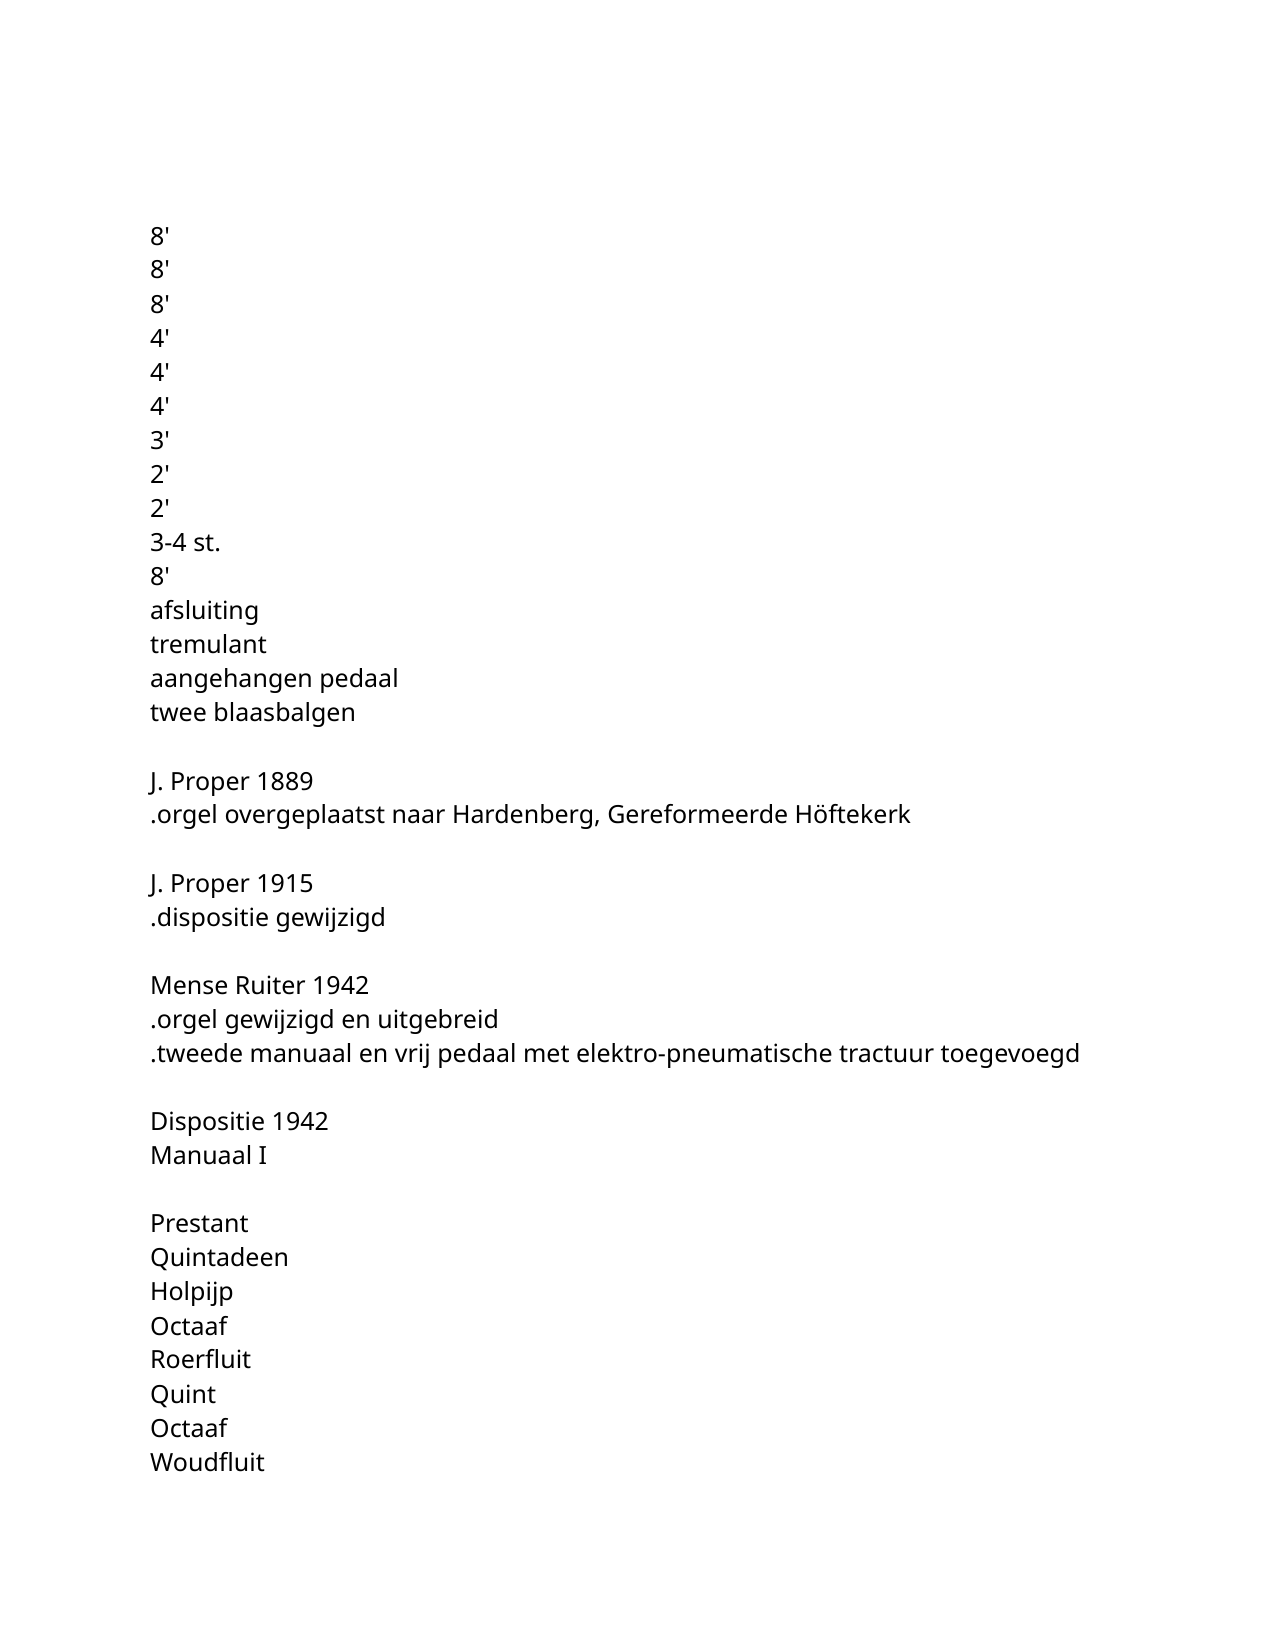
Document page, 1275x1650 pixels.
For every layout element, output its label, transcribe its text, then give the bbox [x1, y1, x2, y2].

text 8' [150, 559, 1125, 593]
text 8' [150, 252, 1125, 286]
text .orgel gewijzigd en uitgebreid [150, 1002, 1125, 1036]
text Quintadeen [150, 1240, 1125, 1274]
text Prestant [150, 1206, 1125, 1240]
text 8' [150, 286, 1125, 320]
text .tweede manuaal en vrij pedaal met elektro-pneumatische tractuur toegevoegd [150, 1036, 1125, 1070]
text Manuaal I [150, 1138, 1125, 1172]
text Roerfluit [150, 1342, 1125, 1376]
text 3-4 st. [150, 525, 1125, 559]
text J. Proper 1915 [150, 865, 1125, 899]
text .dispositie gewijzigd [150, 899, 1125, 933]
text 4' [150, 354, 1125, 388]
text 4' [150, 388, 1125, 422]
text 8' [150, 218, 1125, 252]
text .orgel overgeplaatst naar Hardenberg, Gereformeerde Höftekerk [150, 797, 1125, 831]
text 4' [150, 320, 1125, 354]
text Octaaf [150, 1410, 1125, 1444]
text Quint [150, 1376, 1125, 1410]
text Woudfluit [150, 1444, 1125, 1478]
text 2' [150, 457, 1125, 491]
text 3' [150, 422, 1125, 457]
text Holpijp [150, 1274, 1125, 1308]
text afsluiting [150, 593, 1125, 627]
text Mense Ruiter 1942 [150, 967, 1125, 1002]
text aangehangen pedaal [150, 661, 1125, 695]
text Octaaf [150, 1308, 1125, 1342]
text 2' [150, 491, 1125, 525]
text Dispositie 1942 [150, 1104, 1125, 1138]
text twee blaasbalgen [150, 695, 1125, 729]
text J. Proper 1889 [150, 763, 1125, 797]
text tremulant [150, 627, 1125, 661]
